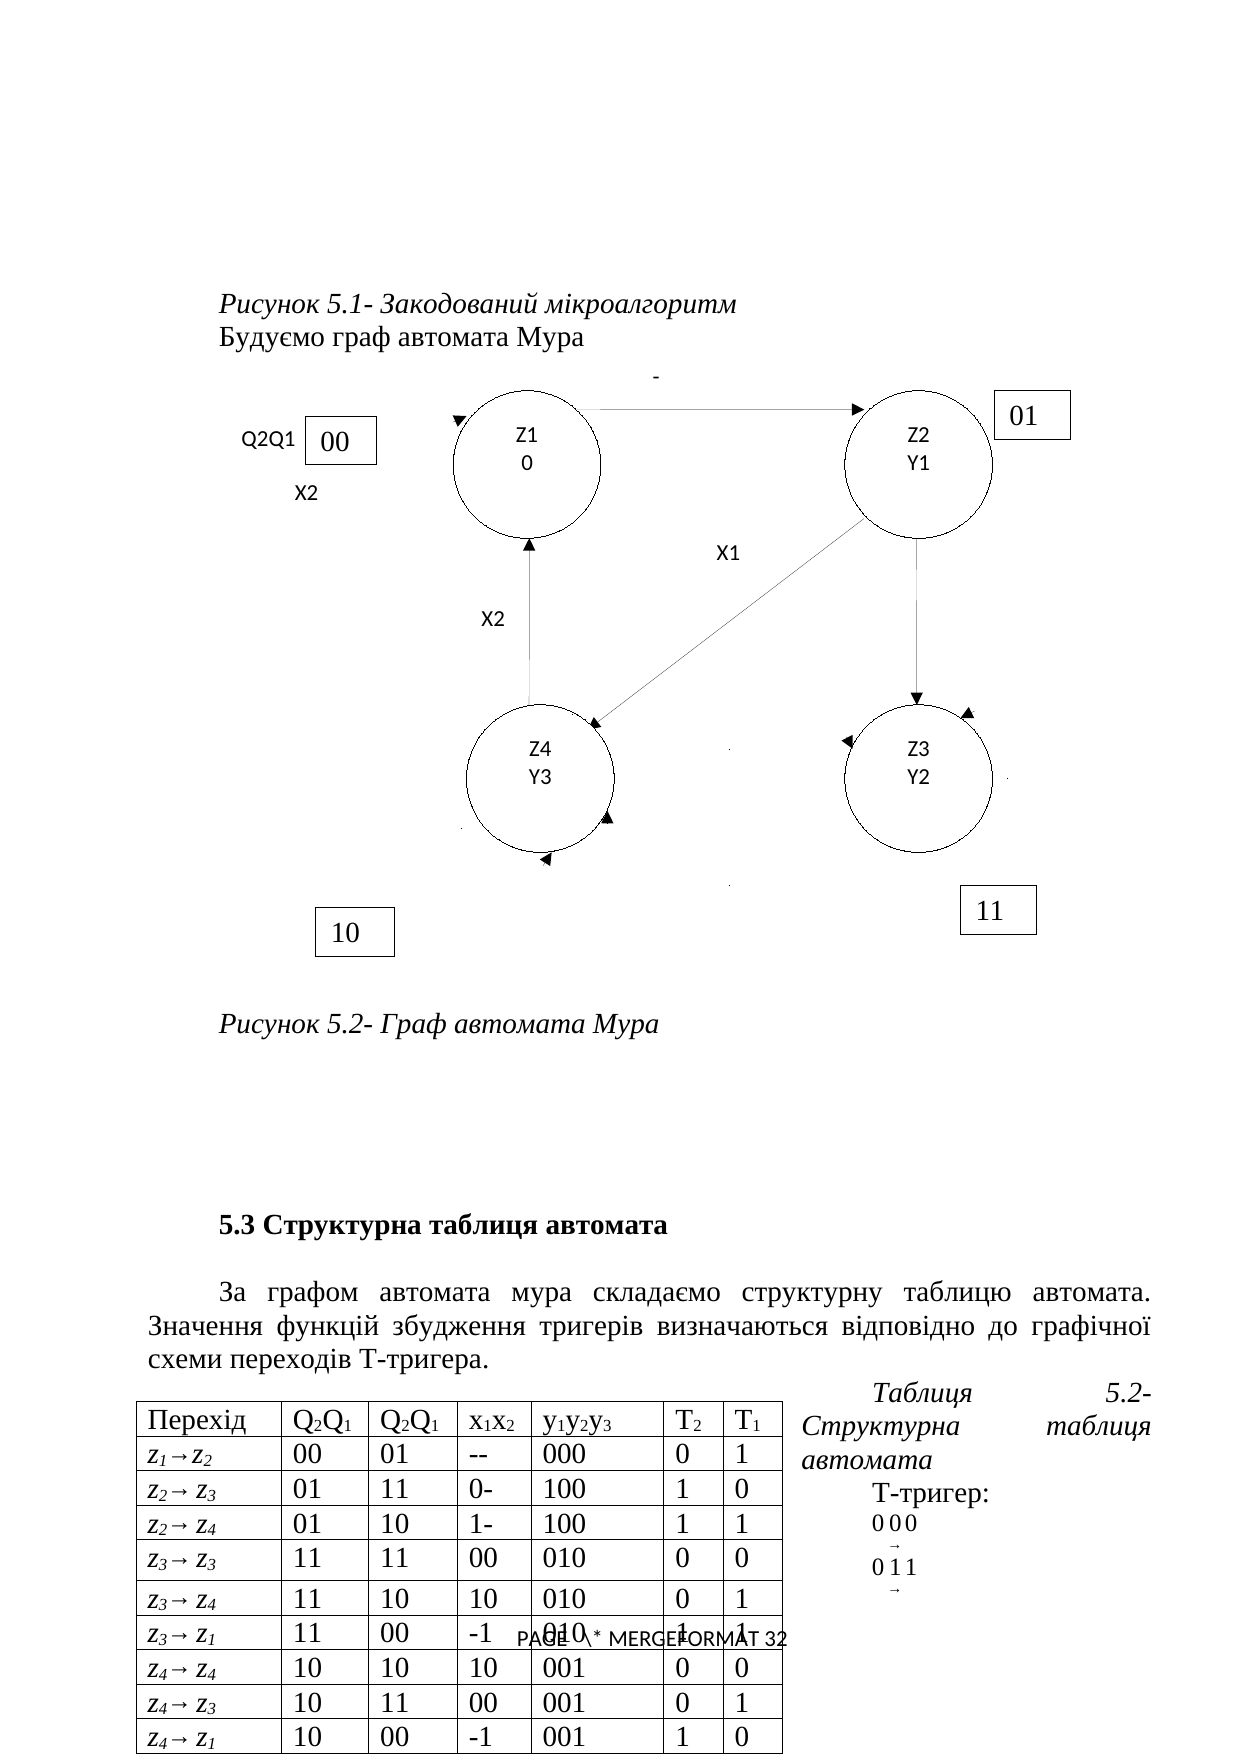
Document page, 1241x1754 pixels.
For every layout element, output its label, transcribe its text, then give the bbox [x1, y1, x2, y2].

table_cell z3 z4 [137, 1581, 281, 1614]
text Будуємо граф автомата Мура [148, 319, 1152, 353]
table_cell 1 [664, 1471, 723, 1505]
table_cell 00 [458, 1540, 531, 1580]
table_cell z1z2 [137, 1437, 281, 1470]
table_header x1x2 [458, 1402, 531, 1436]
table_cell 0 [664, 1685, 723, 1718]
table_cell 0 [664, 1540, 723, 1580]
table_cell 10 [282, 1685, 368, 1718]
table_cell 100 [532, 1506, 663, 1539]
table_cell 00 [369, 1616, 457, 1649]
table_cell 11 [369, 1685, 457, 1718]
table_cell z4 z1 [137, 1719, 281, 1753]
table_cell z4 z3 [137, 1685, 281, 1718]
table_cell 10 [458, 1650, 531, 1684]
table_cell 1 [724, 1581, 782, 1614]
table_cell 01 [369, 1437, 457, 1470]
text 5.3 Структурна таблиця автомата [148, 1207, 1152, 1241]
table_cell 11 [369, 1471, 457, 1505]
text Таблиця 5.2-Структурна таблиця автомата [148, 1375, 1152, 1476]
table_cell 001 [532, 1685, 663, 1718]
table_cell -1 [458, 1616, 531, 1649]
table_cell 11 [369, 1540, 457, 1580]
table_cell z2 z3 [137, 1471, 281, 1505]
table_cell 001 [532, 1719, 663, 1753]
table_cell 10 [369, 1650, 457, 1684]
table_cell 010 [532, 1616, 663, 1649]
table_cell 1 [664, 1506, 723, 1539]
table_cell 010 [532, 1540, 663, 1580]
table_cell 0 [664, 1581, 723, 1614]
table_cell 10 [369, 1581, 457, 1614]
text Рисунок 5.2- Граф автомата Мура [148, 1006, 1152, 1039]
table_cell 0 [724, 1650, 782, 1684]
table_cell 1 [664, 1616, 723, 1649]
table_header Q2Q1 [282, 1402, 368, 1436]
table_cell 0 [664, 1437, 723, 1470]
table_cell z2 z4 [137, 1506, 281, 1539]
table_cell 10 [282, 1650, 368, 1684]
table_header Перехід [137, 1402, 281, 1436]
table_cell 1 [724, 1685, 782, 1718]
table_cell 00 [458, 1685, 531, 1718]
table_cell 11 [282, 1581, 368, 1614]
table_cell z4 z4 [137, 1650, 281, 1684]
table_cell 11 [282, 1616, 368, 1649]
table_cell z3 z3 [137, 1540, 281, 1580]
table_cell 00 [282, 1437, 368, 1470]
table_cell 0- [458, 1471, 531, 1505]
table_header T1 [724, 1402, 782, 1436]
table_cell 0 [724, 1471, 782, 1505]
table_cell 100 [532, 1471, 663, 1505]
table_cell 1 [724, 1506, 782, 1539]
table_cell 10 [369, 1506, 457, 1539]
table_cell 1 [724, 1437, 782, 1470]
table_cell 01 [282, 1506, 368, 1539]
table_cell -- [458, 1437, 531, 1470]
table_cell 10 [282, 1719, 368, 1753]
table_cell 10 [458, 1581, 531, 1614]
table_cell 0 [664, 1650, 723, 1684]
table_cell -1 [458, 1719, 531, 1753]
text За графом автомата мура складаємо структурну таблицю автомата. Значення функцій збудження тригерів визначаються відповідно до графічної схеми переходів T-тригера. [148, 1274, 1152, 1375]
table_cell 1- [458, 1506, 531, 1539]
table_cell 001 [532, 1650, 663, 1684]
table_cell 1 [724, 1616, 782, 1649]
table_cell 11 [282, 1540, 368, 1580]
table_cell 1 [664, 1719, 723, 1753]
text Рисунок 5.1- Закодований мікроалгоритм [148, 286, 1152, 319]
table_cell 010 [532, 1581, 663, 1614]
table_cell 000 [532, 1437, 663, 1470]
table_cell 00 [369, 1719, 457, 1753]
table_cell 0 [724, 1540, 782, 1580]
table_cell 0 [724, 1719, 782, 1753]
table_cell 01 [282, 1471, 368, 1505]
text T-тригер: [783, 1476, 1152, 1509]
table_cell z3 z1 [137, 1616, 281, 1649]
table_header y1y2y3 [532, 1402, 663, 1436]
table_header Q2Q1 [369, 1402, 457, 1436]
table_header T2 [664, 1402, 723, 1436]
